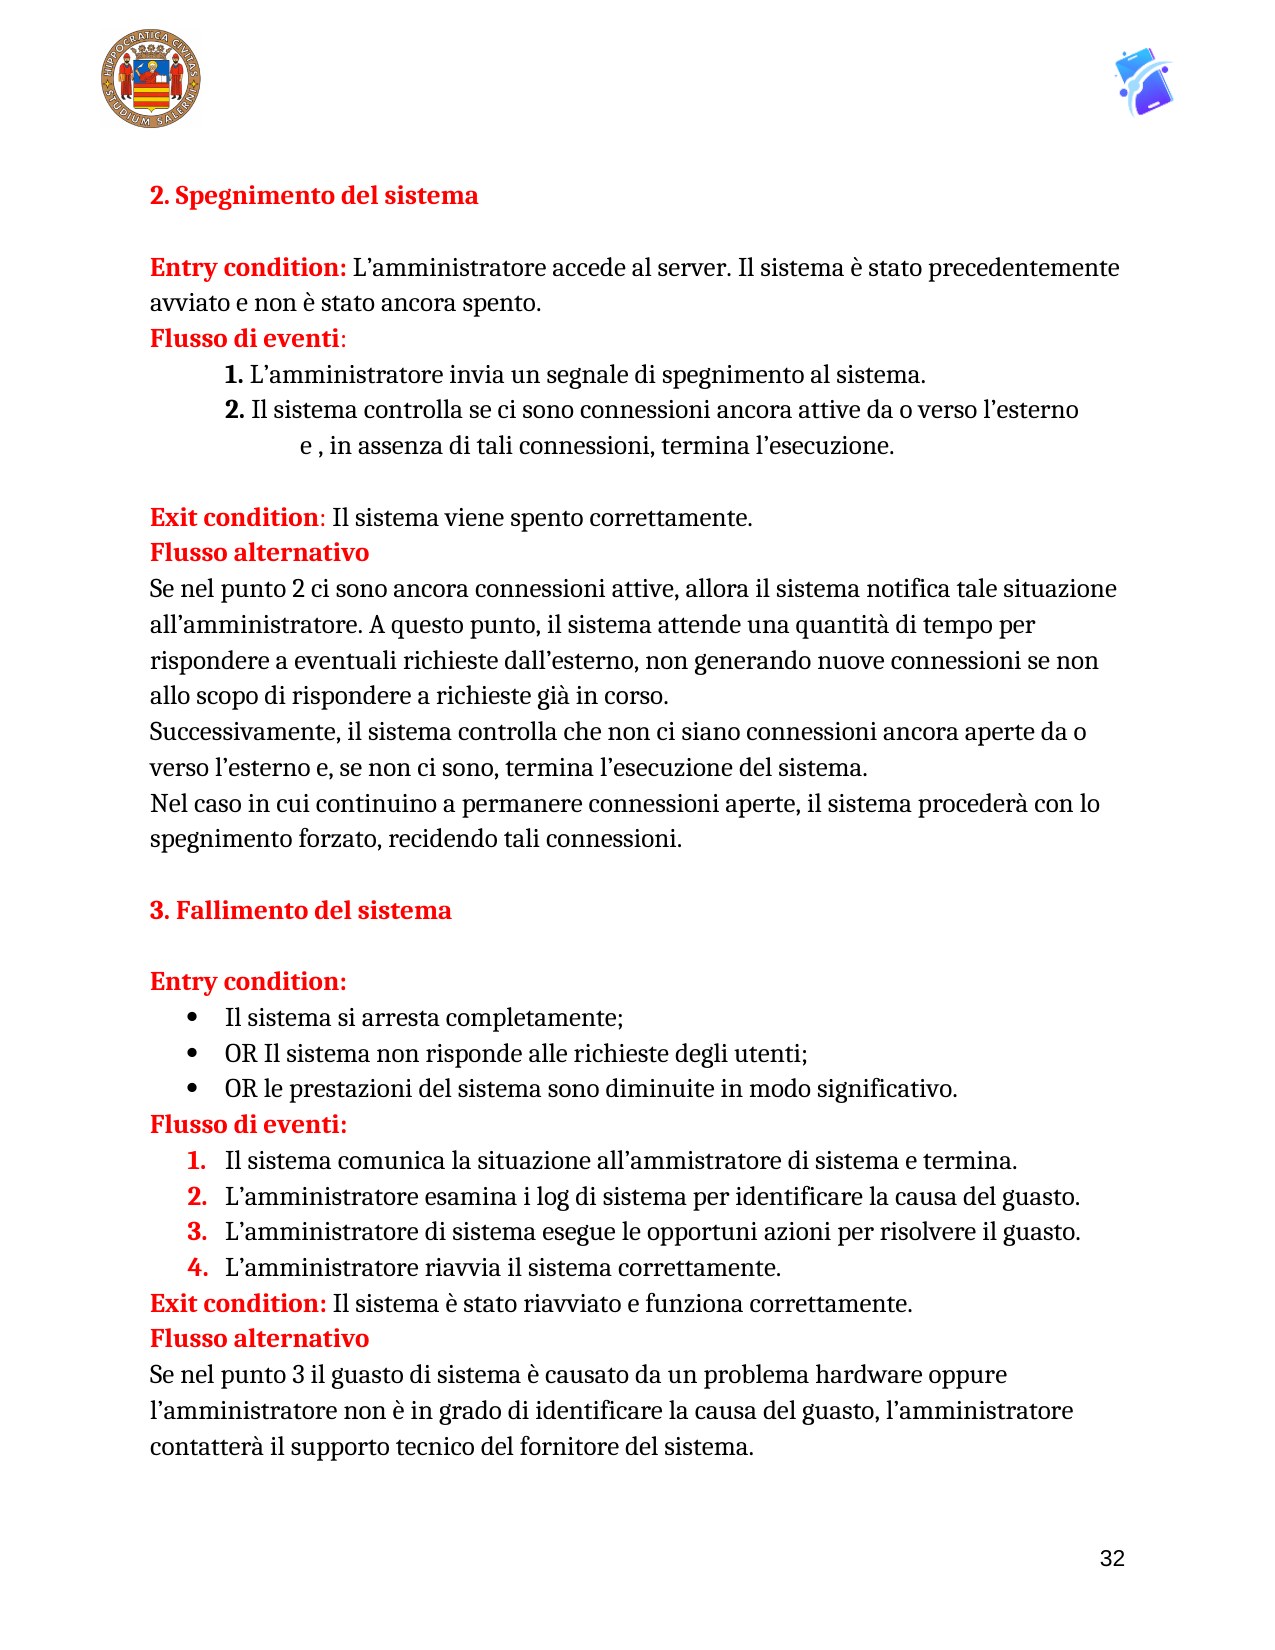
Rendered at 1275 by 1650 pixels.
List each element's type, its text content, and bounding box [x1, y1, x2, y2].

text 3. Fallimento del sistema [150, 895, 1125, 926]
text Flusso alternativo [150, 1323, 1125, 1355]
text Se nel punto 2 ci sono ancora connessioni attive, allora il sistema notifica tale situazione all’amministratore. A questo punto, il sistema attende una quantità di tempo per rispondere a eventuali richieste dall’esterno, non generando nuove connessioni se non allo scopo di rispondere a richieste già in corso. [150, 573, 1125, 712]
list Il sistema si arresta completamente; [187, 1002, 1125, 1033]
text Exit condition: Il sistema è stato riavviato e funziona correttamente. [150, 1288, 1125, 1319]
text Flusso di eventi: [150, 1109, 1125, 1140]
list OR le prestazioni del sistema sono diminuite in modo significativo. [187, 1073, 1125, 1104]
text Entry condition: L’amministratore accede al server. Il sistema è stato precedentemente avviato e non è stato ancora spento. [150, 252, 1125, 318]
list L’amministratore riavvia il sistema correttamente. [187, 1252, 1125, 1283]
list Il sistema comunica la situazione all’ammistratore di sistema e termina. [187, 1145, 1125, 1176]
text 2. Spegnimento del sistema [150, 180, 1125, 211]
list OR Il sistema non risponde alle richieste degli utenti; [187, 1038, 1125, 1069]
list L’amministratore di sistema esegue le opportuni azioni per risolvere il guasto. [187, 1216, 1125, 1247]
text Exit condition: Il sistema viene spento correttamente. [150, 502, 1125, 533]
picture [100, 28, 201, 129]
text Flusso di eventi: [150, 323, 1125, 354]
list L’amministratore esamina i log di sistema per identificare la causa del guasto. [187, 1181, 1125, 1212]
text Successivamente, il sistema controlla che non ci siano connessioni ancora aperte da o verso l’esterno e, se non ci sono, termina l’esecuzione del sistema. [150, 716, 1125, 783]
picture [1088, 27, 1200, 149]
text Nel caso in cui continuino a permanere connessioni aperte, il sistema procederà con lo spegnimento forzato, recidendo tali connessioni. [150, 788, 1125, 854]
text Entry condition: [150, 966, 1125, 997]
text 1. L’amministratore invia un segnale di spegnimento al sistema. [150, 359, 1125, 390]
text e , in assenza di tali connessioni, termina l’esecuzione. [150, 430, 1125, 461]
text Flusso alternativo [150, 537, 1125, 569]
text 2. Il sistema controlla se ci sono connessioni ancora attive da o verso l’esterno [150, 394, 1125, 426]
